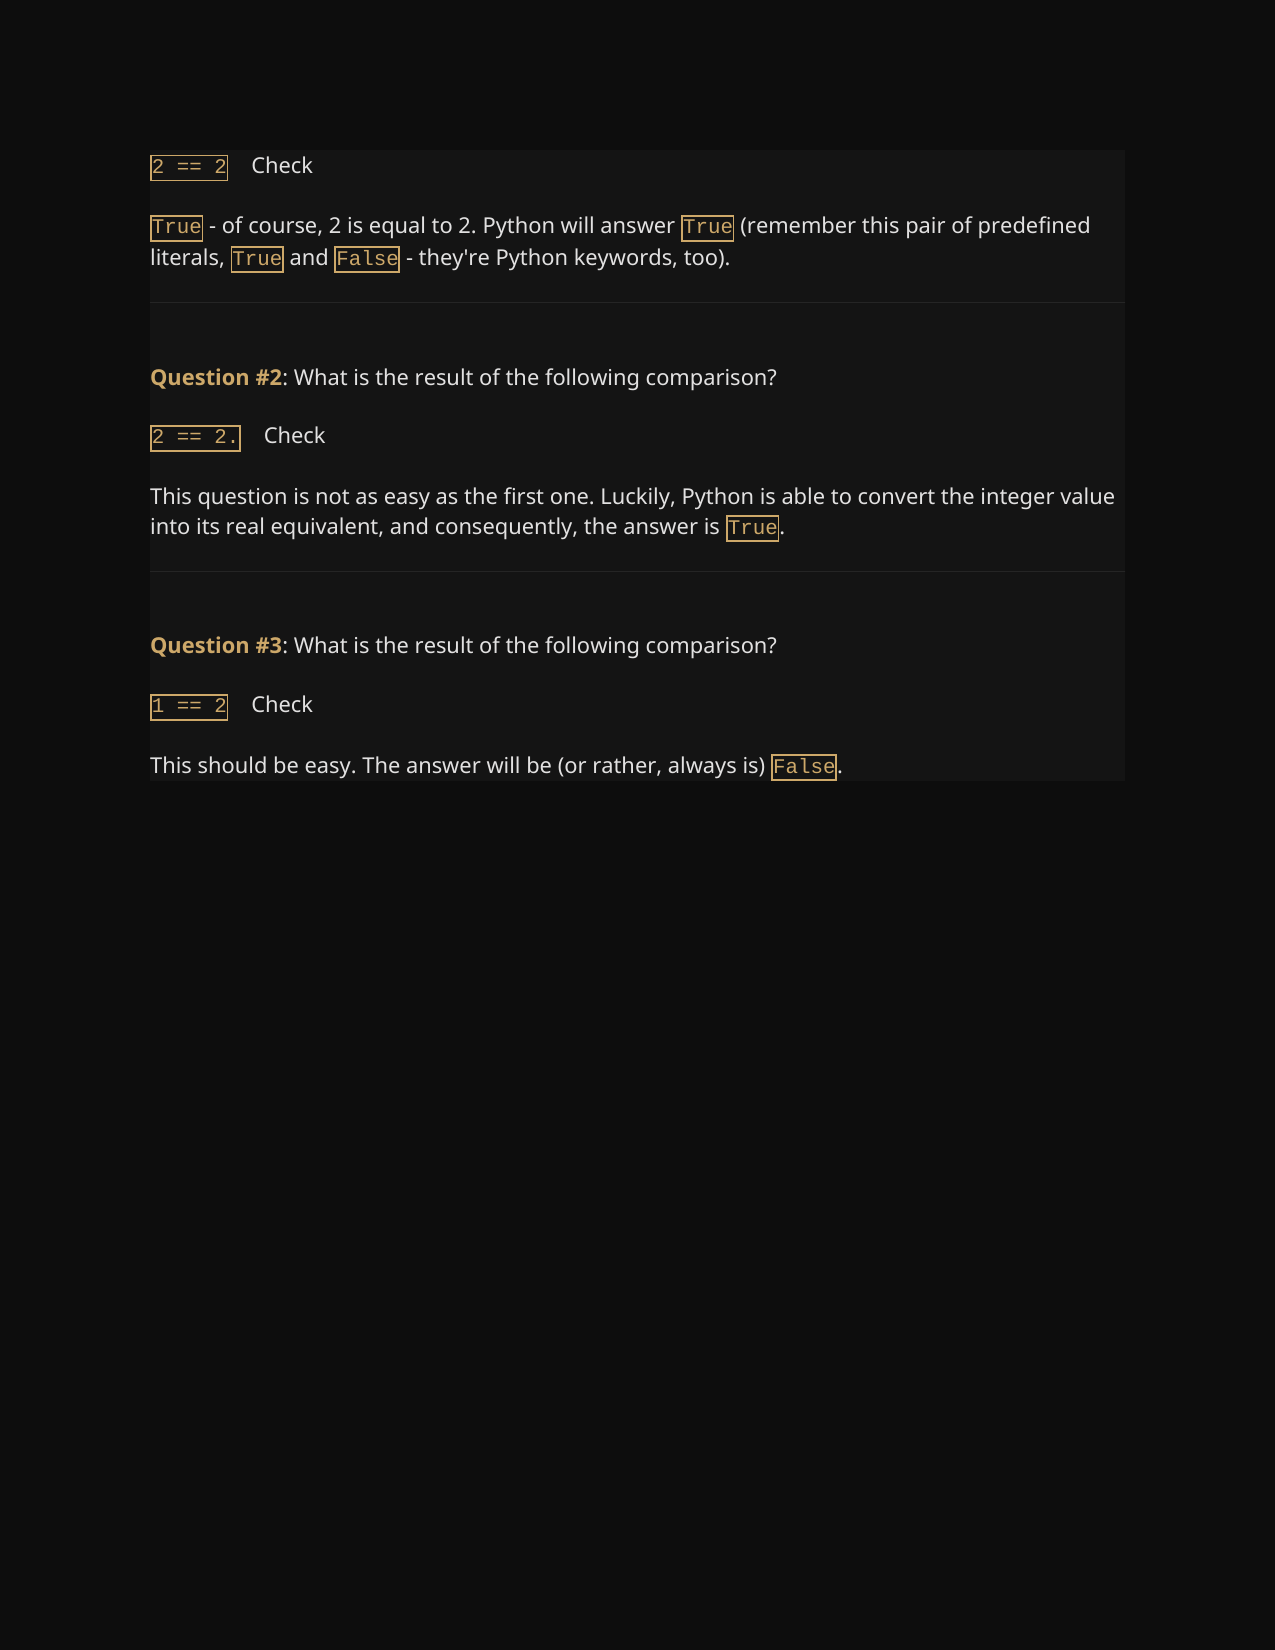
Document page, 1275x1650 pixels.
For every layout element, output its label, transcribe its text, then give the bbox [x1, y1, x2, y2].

text 1 == 2 Check [150, 689, 1125, 721]
text This question is not as easy as the first one. Luckily, Python is able to convert the integer value into its real equivalent, and consequently, the answer is True. [150, 481, 1125, 542]
text 2 == 2. Check [150, 420, 1125, 452]
text Question #2: What is the result of the following comparison? [150, 361, 1125, 391]
text 2 == 2 Check [150, 150, 1125, 181]
text This should be easy. The answer will be (or rather, always is) False. [150, 750, 1125, 781]
text Question #3: What is the result of the following comparison? [150, 630, 1125, 660]
text True - of course, 2 is equal to 2. Python will answer True (remember this pair of predefined literals, True and False - they're Python keywords, too). [150, 210, 1125, 273]
